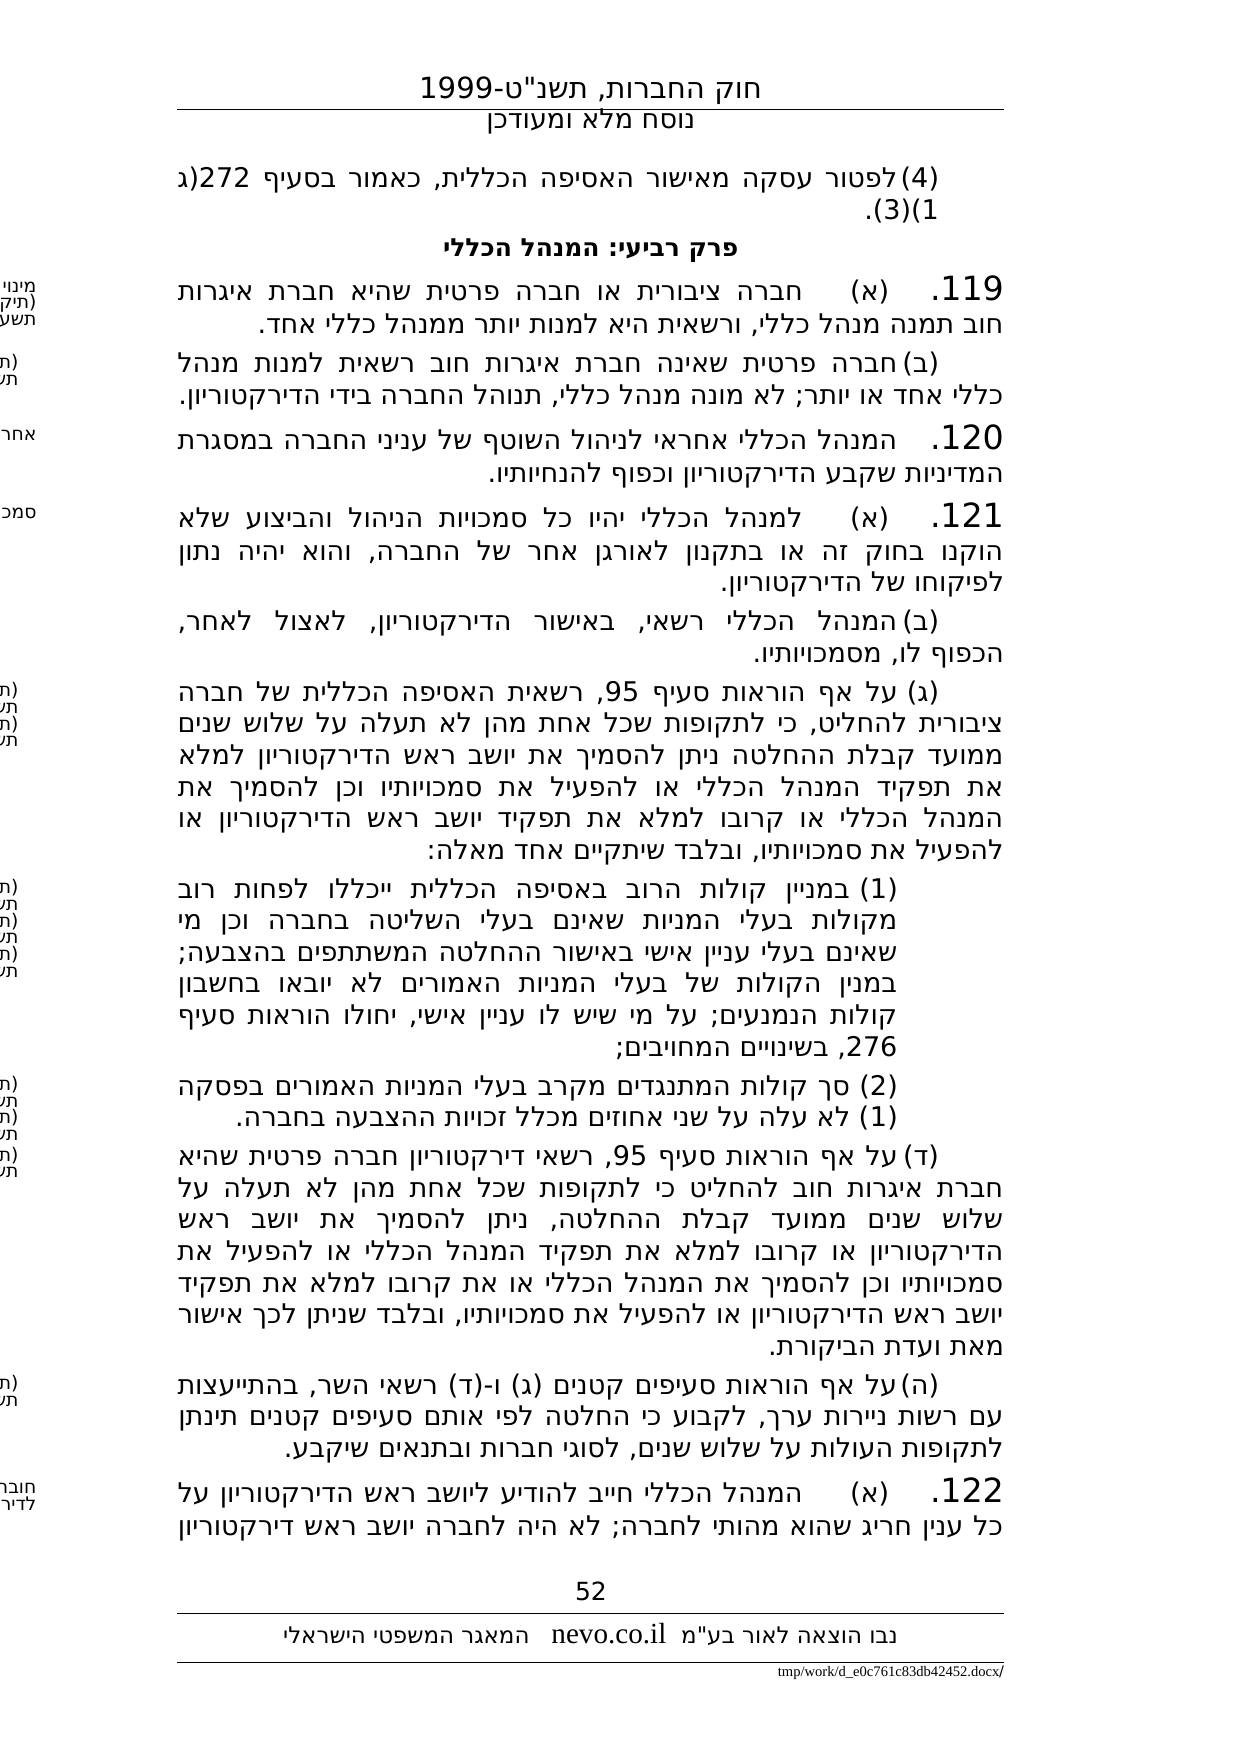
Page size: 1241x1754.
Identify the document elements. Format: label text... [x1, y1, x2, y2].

text 121. (א) למנהל הכללי יהיו כל סמכויות הניהול והביצוע שלא הוקנו בחוק זה או בתקנון לאורגן אחר של החברה, והוא יהיה נתון לפיקוחו של הדירקטוריון. [177, 496, 1004, 598]
text (1) במניין קולות הרוב באסיפה הכללית ייכללו לפחות רוב מקולות בעלי המניות שאינם בעלי השליטה בחברה וכן מי שאינם בעלי עניין אישי באישור ההחלטה המשתתפים בהצבעה; במנין הקולות של בעלי המניות האמורים לא יובאו בחשבון קולות הנמנעים; על מי שיש לו עניין אישי, יחולו הוראות סעיף 276, בשינויים המחויבים; [177, 873, 898, 1062]
text פרק רביעי: המנהל הכללי [177, 233, 1004, 262]
text (ד) על אף הוראות סעיף 95, רשאי דירקטוריון חברה פרטית שהיא חברת איגרות חוב להחליט כי לתקופות שכל אחת מהן לא תעלה על שלוש שנים ממועד קבלת ההחלטה, ניתן להסמיך את יושב ראש הדירקטוריון או קרובו למלא את תפקיד המנהל הכללי או להפעיל את סמכויותיו וכן להסמיך את המנהל הכללי או את קרובו למלא את תפקיד יושב ראש הדירקטוריון או להפעיל את סמכויותיו, ובלבד שניתן לכך אישור מאת ועדת הביקורת. [177, 1141, 1004, 1362]
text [177, 1471, 1004, 1542]
text 119. (א) חברה ציבורית או חברה פרטית שהיא חברת איגרות חוב תמנה מנהל כללי, ורשאית היא למנות יותר ממנהל כללי אחד. [177, 270, 1004, 340]
text (ב) המנהל הכללי רשאי, באישור הדירקטוריון, לאצול לאחר, הכפוף לו, מסמכויותיו. [177, 606, 1004, 669]
text (2) סך קולות המתנגדים מקרב בעלי המניות האמורים בפסקה (1) לא עלה על שני אחוזים מכלל זכויות ההצבעה בחברה. [177, 1070, 898, 1133]
text (4) לפטור עסקה מאישור האסיפה הכללית, כאמור בסעיף 272(ג1)(3). [177, 162, 939, 226]
text 120. המנהל הכללי אחראי לניהול השוטף של עניני החברה במסגרת המדיניות שקבע הדירקטוריון וכפוף להנחיותיו. [177, 418, 1004, 489]
text (ב) חברה פרטית שאינה חברת איגרות חוב רשאית למנות מנהל כללי אחד או יותר; לא מונה מנהל כללי, תנוהל החברה בידי הדירקטוריון. [177, 348, 1004, 411]
text (ה) על אף הוראות סעיפים קטנים (ג) ו-(ד) רשאי השר, בהתייעצות עם רשות ניירות ערך, לקבוע כי החלטה לפי אותם סעיפים קטנים תינתן לתקופות העולות על שלוש שנים, לסוגי חברות ובתנאים שיקבע. [177, 1369, 1004, 1464]
text (ג) על אף הוראות סעיף 95, רשאית האסיפה הכללית של חברה ציבורית להחליט, כי לתקופות שכל אחת מהן לא תעלה על שלוש שנים ממועד קבלת ההחלטה ניתן להסמיך את יושב ראש הדירקטוריון למלא את תפקיד המנהל הכללי או להפעיל את סמכויותיו וכן להסמיך את המנהל הכללי או קרובו למלא את תפקיד יושב ראש הדירקטוריון או להפעיל את סמכויותיו, ובלבד שיתקיים אחד מאלה: [177, 676, 1004, 866]
